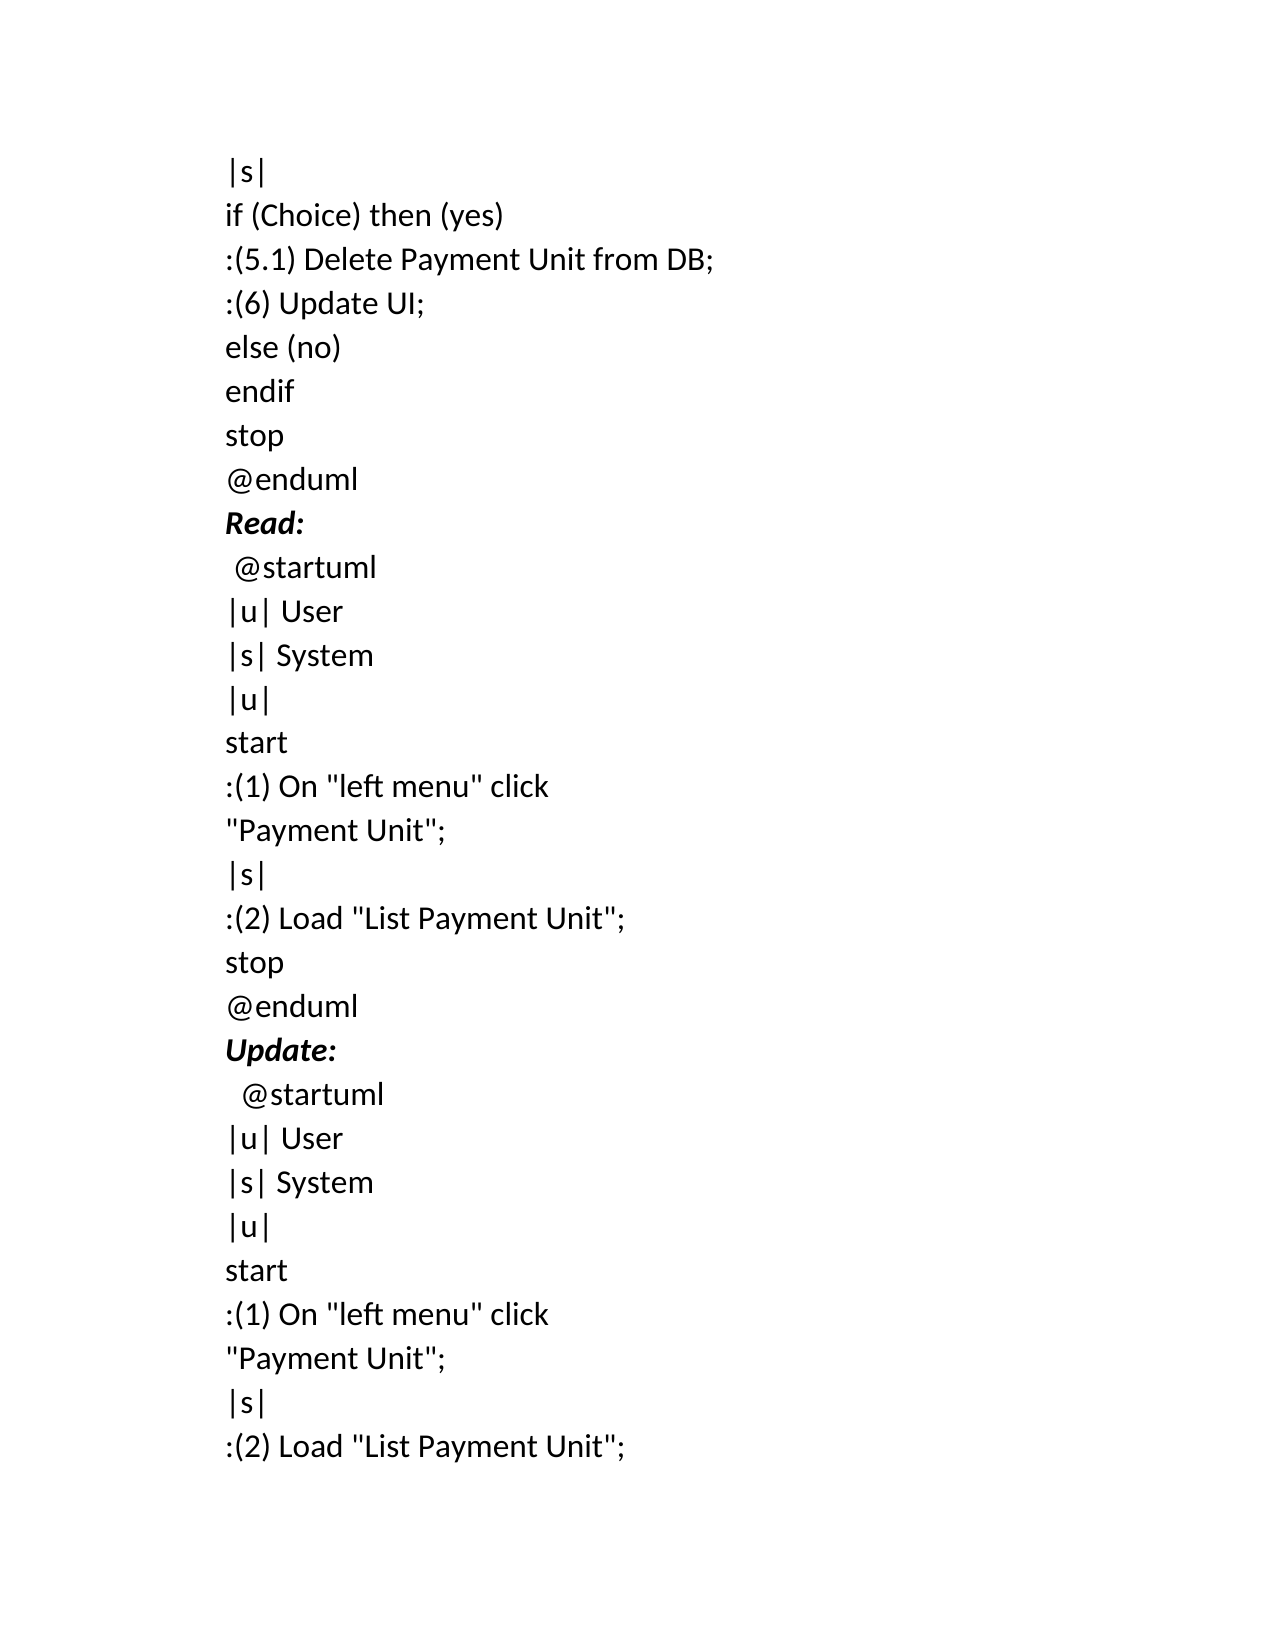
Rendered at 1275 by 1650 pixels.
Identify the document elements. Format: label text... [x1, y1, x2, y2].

list stop [225, 414, 1125, 454]
list @startuml [225, 1073, 1125, 1114]
list "Payment Unit"; [225, 1337, 1125, 1378]
list "Payment Unit"; [225, 809, 1125, 850]
list Read: [225, 502, 1125, 542]
list |s| [225, 853, 1125, 894]
list |s| [225, 150, 1125, 191]
list |u| User [225, 1117, 1125, 1158]
list Update: [225, 1029, 1125, 1070]
list :(2) Load "List Payment Unit"; [225, 897, 1125, 938]
list |u| [225, 677, 1125, 718]
list :(5.1) Delete Payment Unit from DB; [225, 238, 1125, 279]
list |s| [225, 1381, 1125, 1422]
list start [225, 1249, 1125, 1290]
list :(2) Load "List Payment Unit"; [225, 1425, 1125, 1466]
list else (no) [225, 326, 1125, 367]
list @enduml [225, 985, 1125, 1026]
list |s| System [225, 633, 1125, 674]
list stop [225, 941, 1125, 982]
list if (Choice) then (yes) [225, 194, 1125, 235]
list :(1) On "left menu" click [225, 1293, 1125, 1334]
list |u| User [225, 589, 1125, 630]
list endif [225, 370, 1125, 411]
list :(6) Update UI; [225, 282, 1125, 323]
list @startuml [225, 546, 1125, 586]
list |s| System [225, 1161, 1125, 1202]
list @enduml [225, 458, 1125, 498]
list |u| [225, 1205, 1125, 1246]
list :(1) On "left menu" click [225, 765, 1125, 806]
list start [225, 721, 1125, 762]
